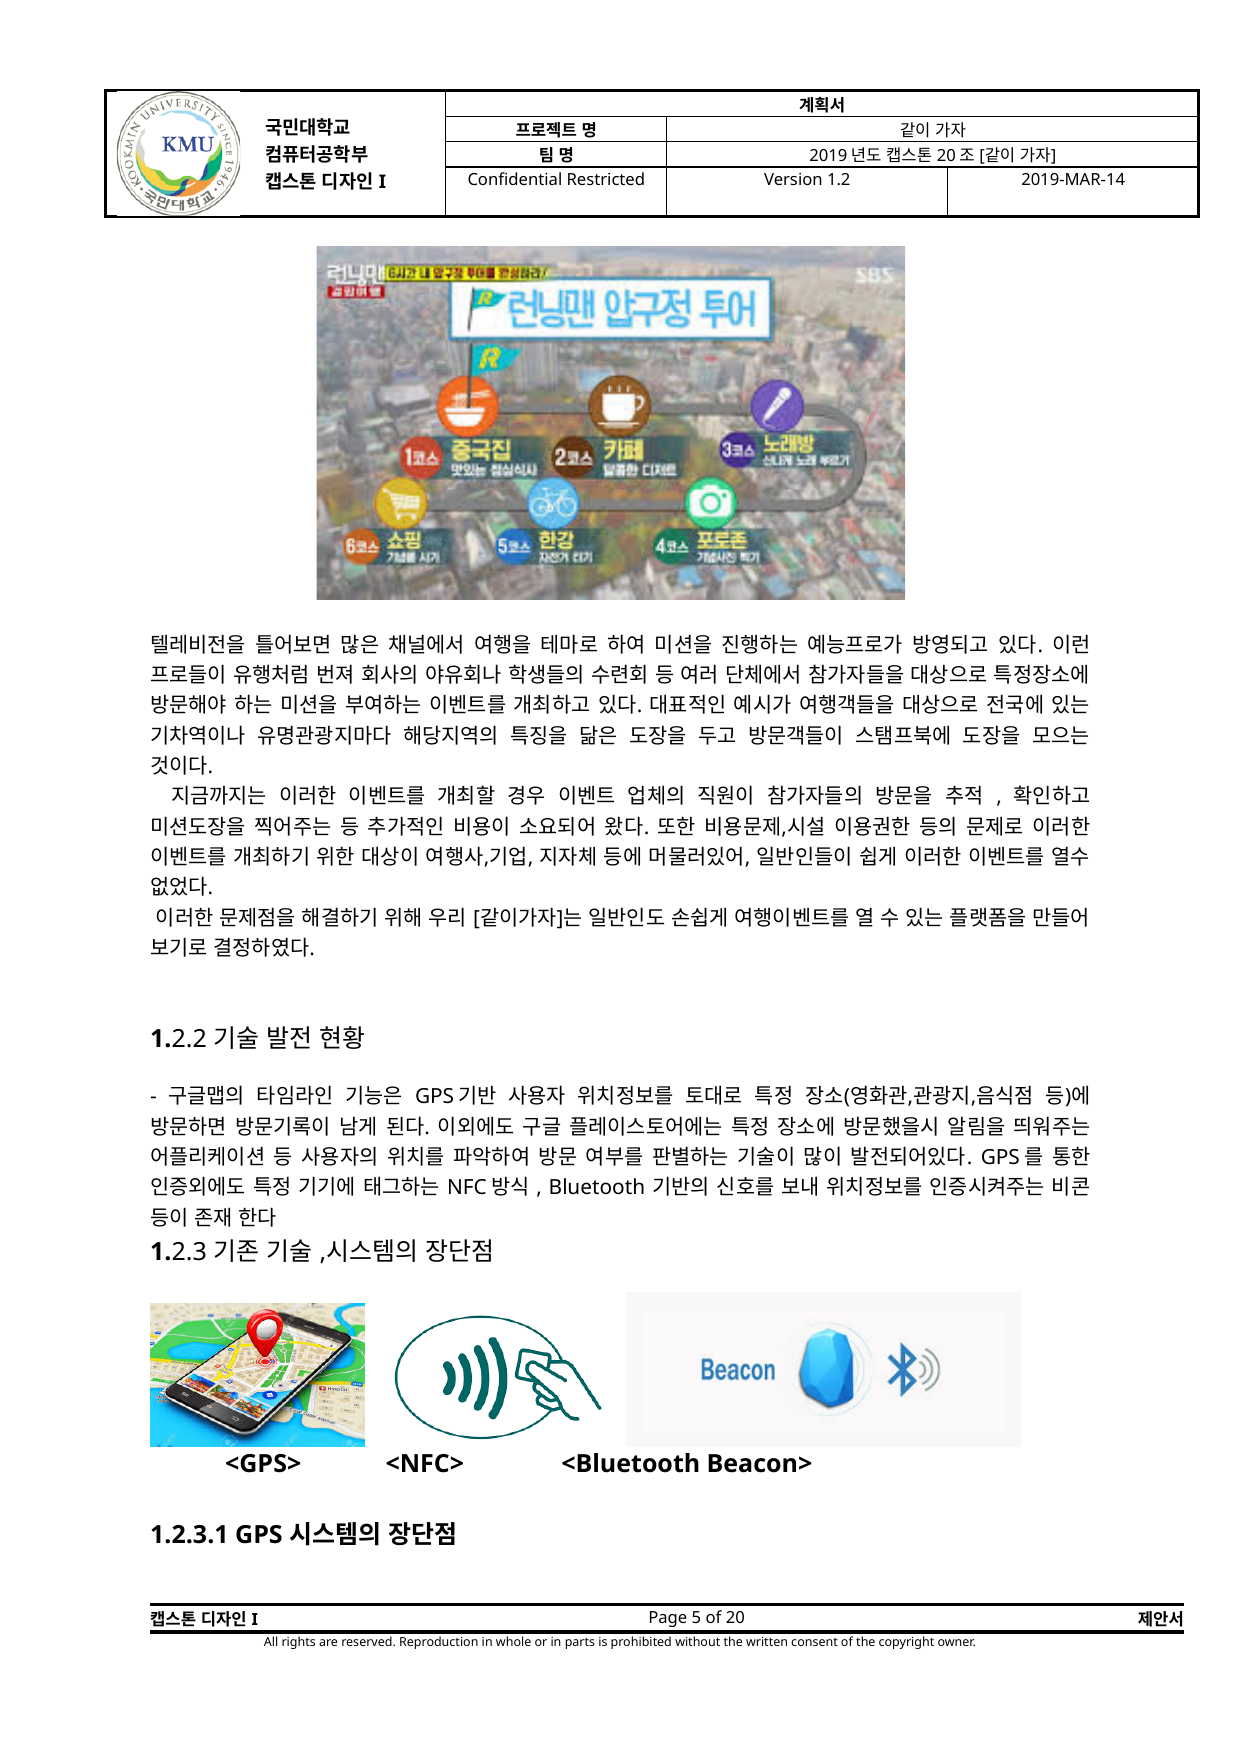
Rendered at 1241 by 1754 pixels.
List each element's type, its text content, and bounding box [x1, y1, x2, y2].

text - 구글맵의 타임라인 기능은 GPS기반 사용자 위치정보를 토대로 특정 장소(영화관,관광지,음식점 등)에 방문하면 방문기록이 남게 된다. 이외에도 구글 플레이스토어에는 특정 장소에 방문했을시 알림을 띄워주는 어플리케이션 등 사용자의 위치를 파악하여 방문 여부를 판별하는 기술이 많이 발전되어있다. GPS를 통한 인증외에도 특정 기기에 태그하는 NFC방식 , Bluetooth 기반의 신호를 보내 위치정보를 인증시켜주는 비콘 등이 존재 한다 [150, 1079, 1090, 1231]
subtitle 1.2.3 기존 기술 ,시스템의 장단점 [150, 1231, 1090, 1267]
text 텔레비전을 틀어보면 많은 채널에서 여행을 테마로 하여 미션을 진행하는 예능프로가 방영되고 있다. 이런 프로들이 유행처럼 번져 회사의 야유회나 학생들의 수련회 등 여러 단체에서 참가자들을 대상으로 특정장소에 방문해야 하는 미션을 부여하는 이벤트를 개최하고 있다. 대표적인 예시가 여행객들을 대상으로 전국에 있는 기차역이나 유명관광지마다 해당지역의 특징을 닮은 도장을 두고 방문객들이 스탬프북에 도장을 모으는 것이다. [150, 628, 1090, 779]
subtitle 1.2.2 기술 발전 현황 [150, 1018, 1090, 1054]
text 지금까지는 이러한 이벤트를 개최할 경우 이벤트 업체의 직원이 참가자들의 방문을 추적 , 확인하고 미션도장을 찍어주는 등 추가적인 비용이 소요되어 왔다. 또한 비용문제,시설 이용권한 등의 문제로 이러한 이벤트를 개최하기 위한 대상이 여행사,기업, 지자체 등에 머물러있어, 일반인들이 쉽게 이러한 이벤트를 열수 없었다. [150, 779, 1090, 901]
picture [625, 1292, 1022, 1447]
picture [239, 1425, 365, 1447]
picture [386, 1307, 610, 1447]
text 이러한 문제점을 해결하기 위해 우리 [같이가자]는 일반인도 손쉽게 여행이벤트를 열 수 있는 플랫폼을 만들어 보기로 결정하였다. [150, 901, 1090, 961]
text <GPS> <NFC> <Bluetooth Beacon> [150, 1446, 1090, 1480]
picture [150, 1303, 365, 1447]
picture [316, 246, 905, 600]
picture [116, 91, 241, 216]
text 1.2.3.1 GPS 시스템의 장단점 [150, 1514, 1090, 1551]
picture [225, 1440, 235, 1447]
